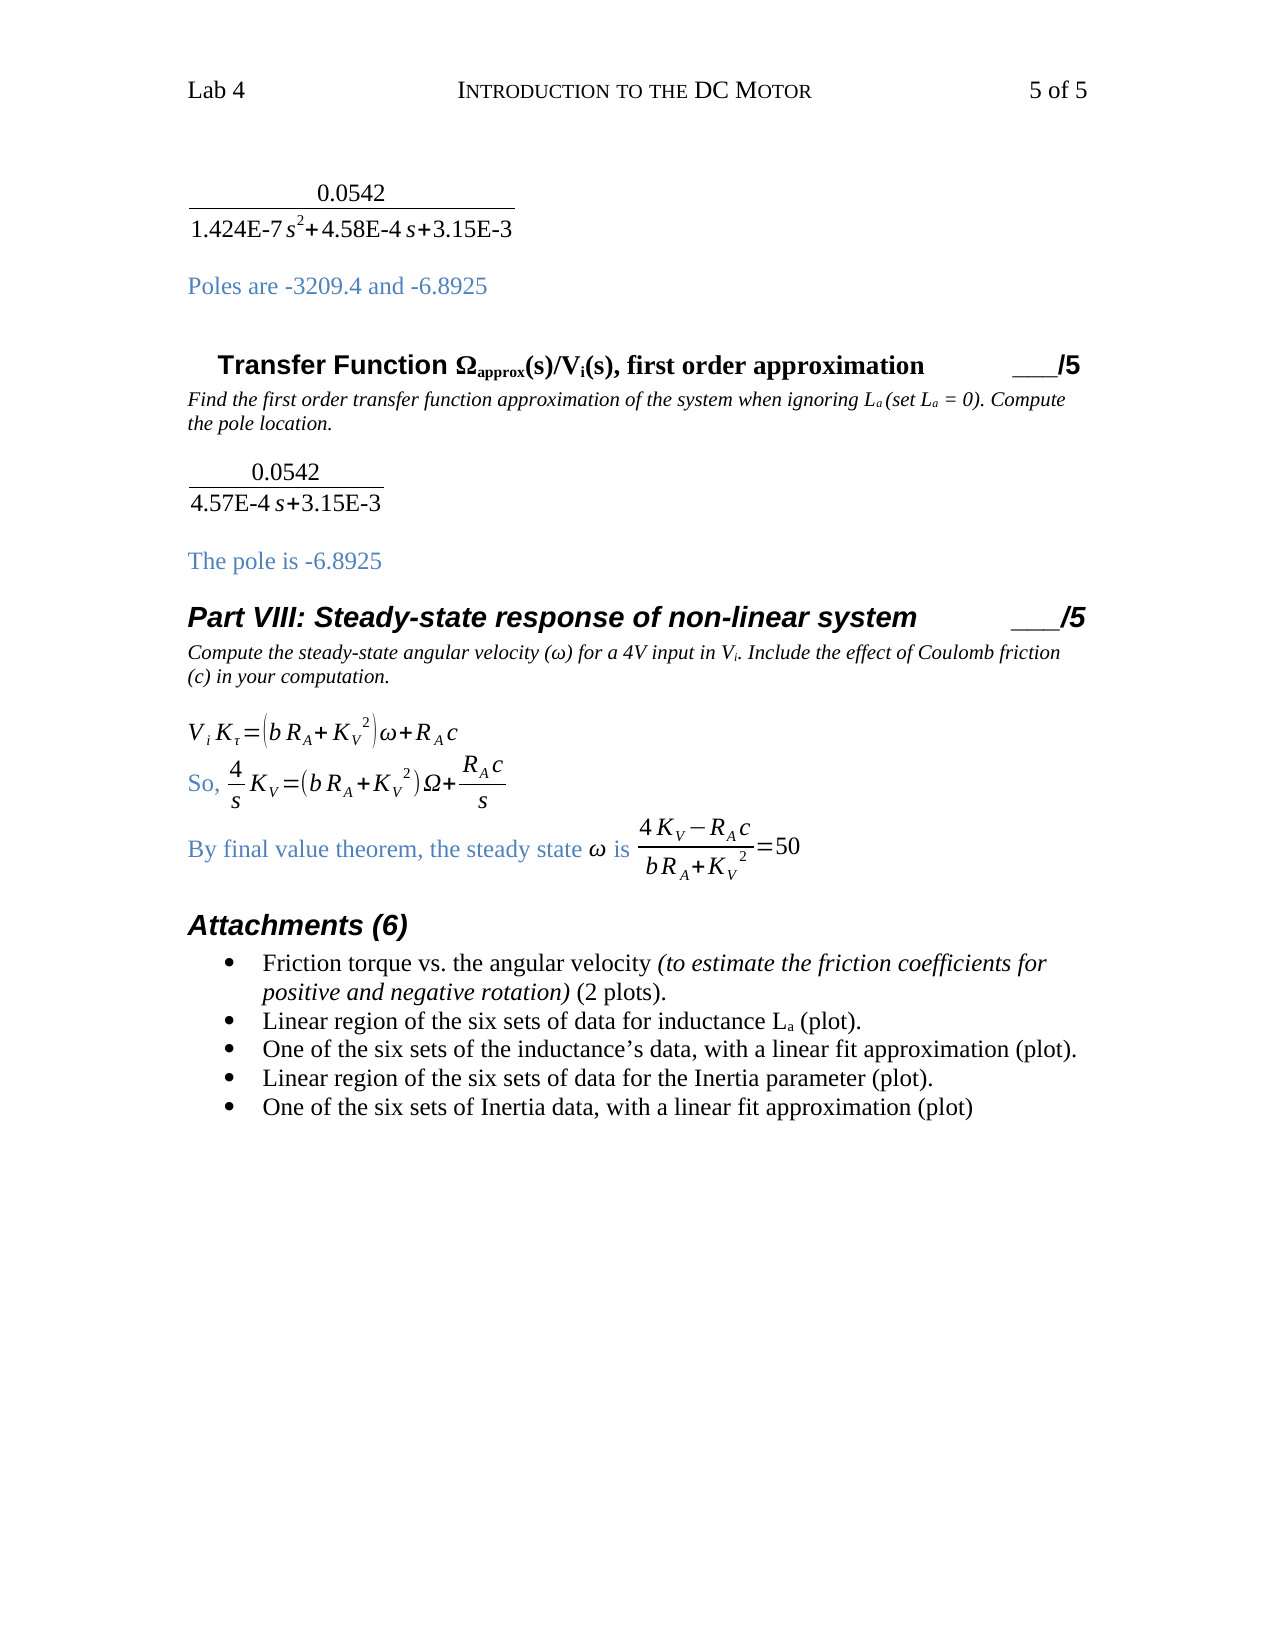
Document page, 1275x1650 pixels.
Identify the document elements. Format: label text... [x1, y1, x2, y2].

subtitle Attachments (6) [187, 908, 1087, 942]
list Linear region of the six sets of data for the Inertia parameter (plot). [225, 1063, 1087, 1092]
list One of the six sets of Inertia data, with a linear fit approximation (plot) [225, 1092, 1087, 1121]
text The pole is -6.8925 [187, 546, 1087, 575]
text Find the first order transfer function approximation of the system when ignoring La (set La = 0). Compute the pole location. [187, 387, 1087, 435]
text Compute the steady-state angular velocity (ω) for a 4V input in Vi. Include the effect of Coulomb friction (c) in your computation. [187, 640, 1087, 688]
text By final value theorem, the steady state is [187, 813, 1087, 883]
list Linear region of the six sets of data for inductance La (plot). [225, 1006, 1087, 1034]
list One of the six sets of the inductance’s data, with a linear fit approximation (plot). [225, 1034, 1087, 1063]
text Poles are -3209.4 and -6.8925 [187, 271, 1087, 300]
list Friction torque vs. the angular velocity (to estimate the friction coefficients for positive and negative rotation) (2 plots). [225, 948, 1087, 1006]
text So, [187, 751, 1087, 813]
subtitle Transfer Function Ωapprox(s)/Vi(s), first order approximation ___/5 [187, 349, 1087, 380]
subtitle Part VIII: Steady-state response of non-linear system ___/5 [187, 600, 1087, 634]
